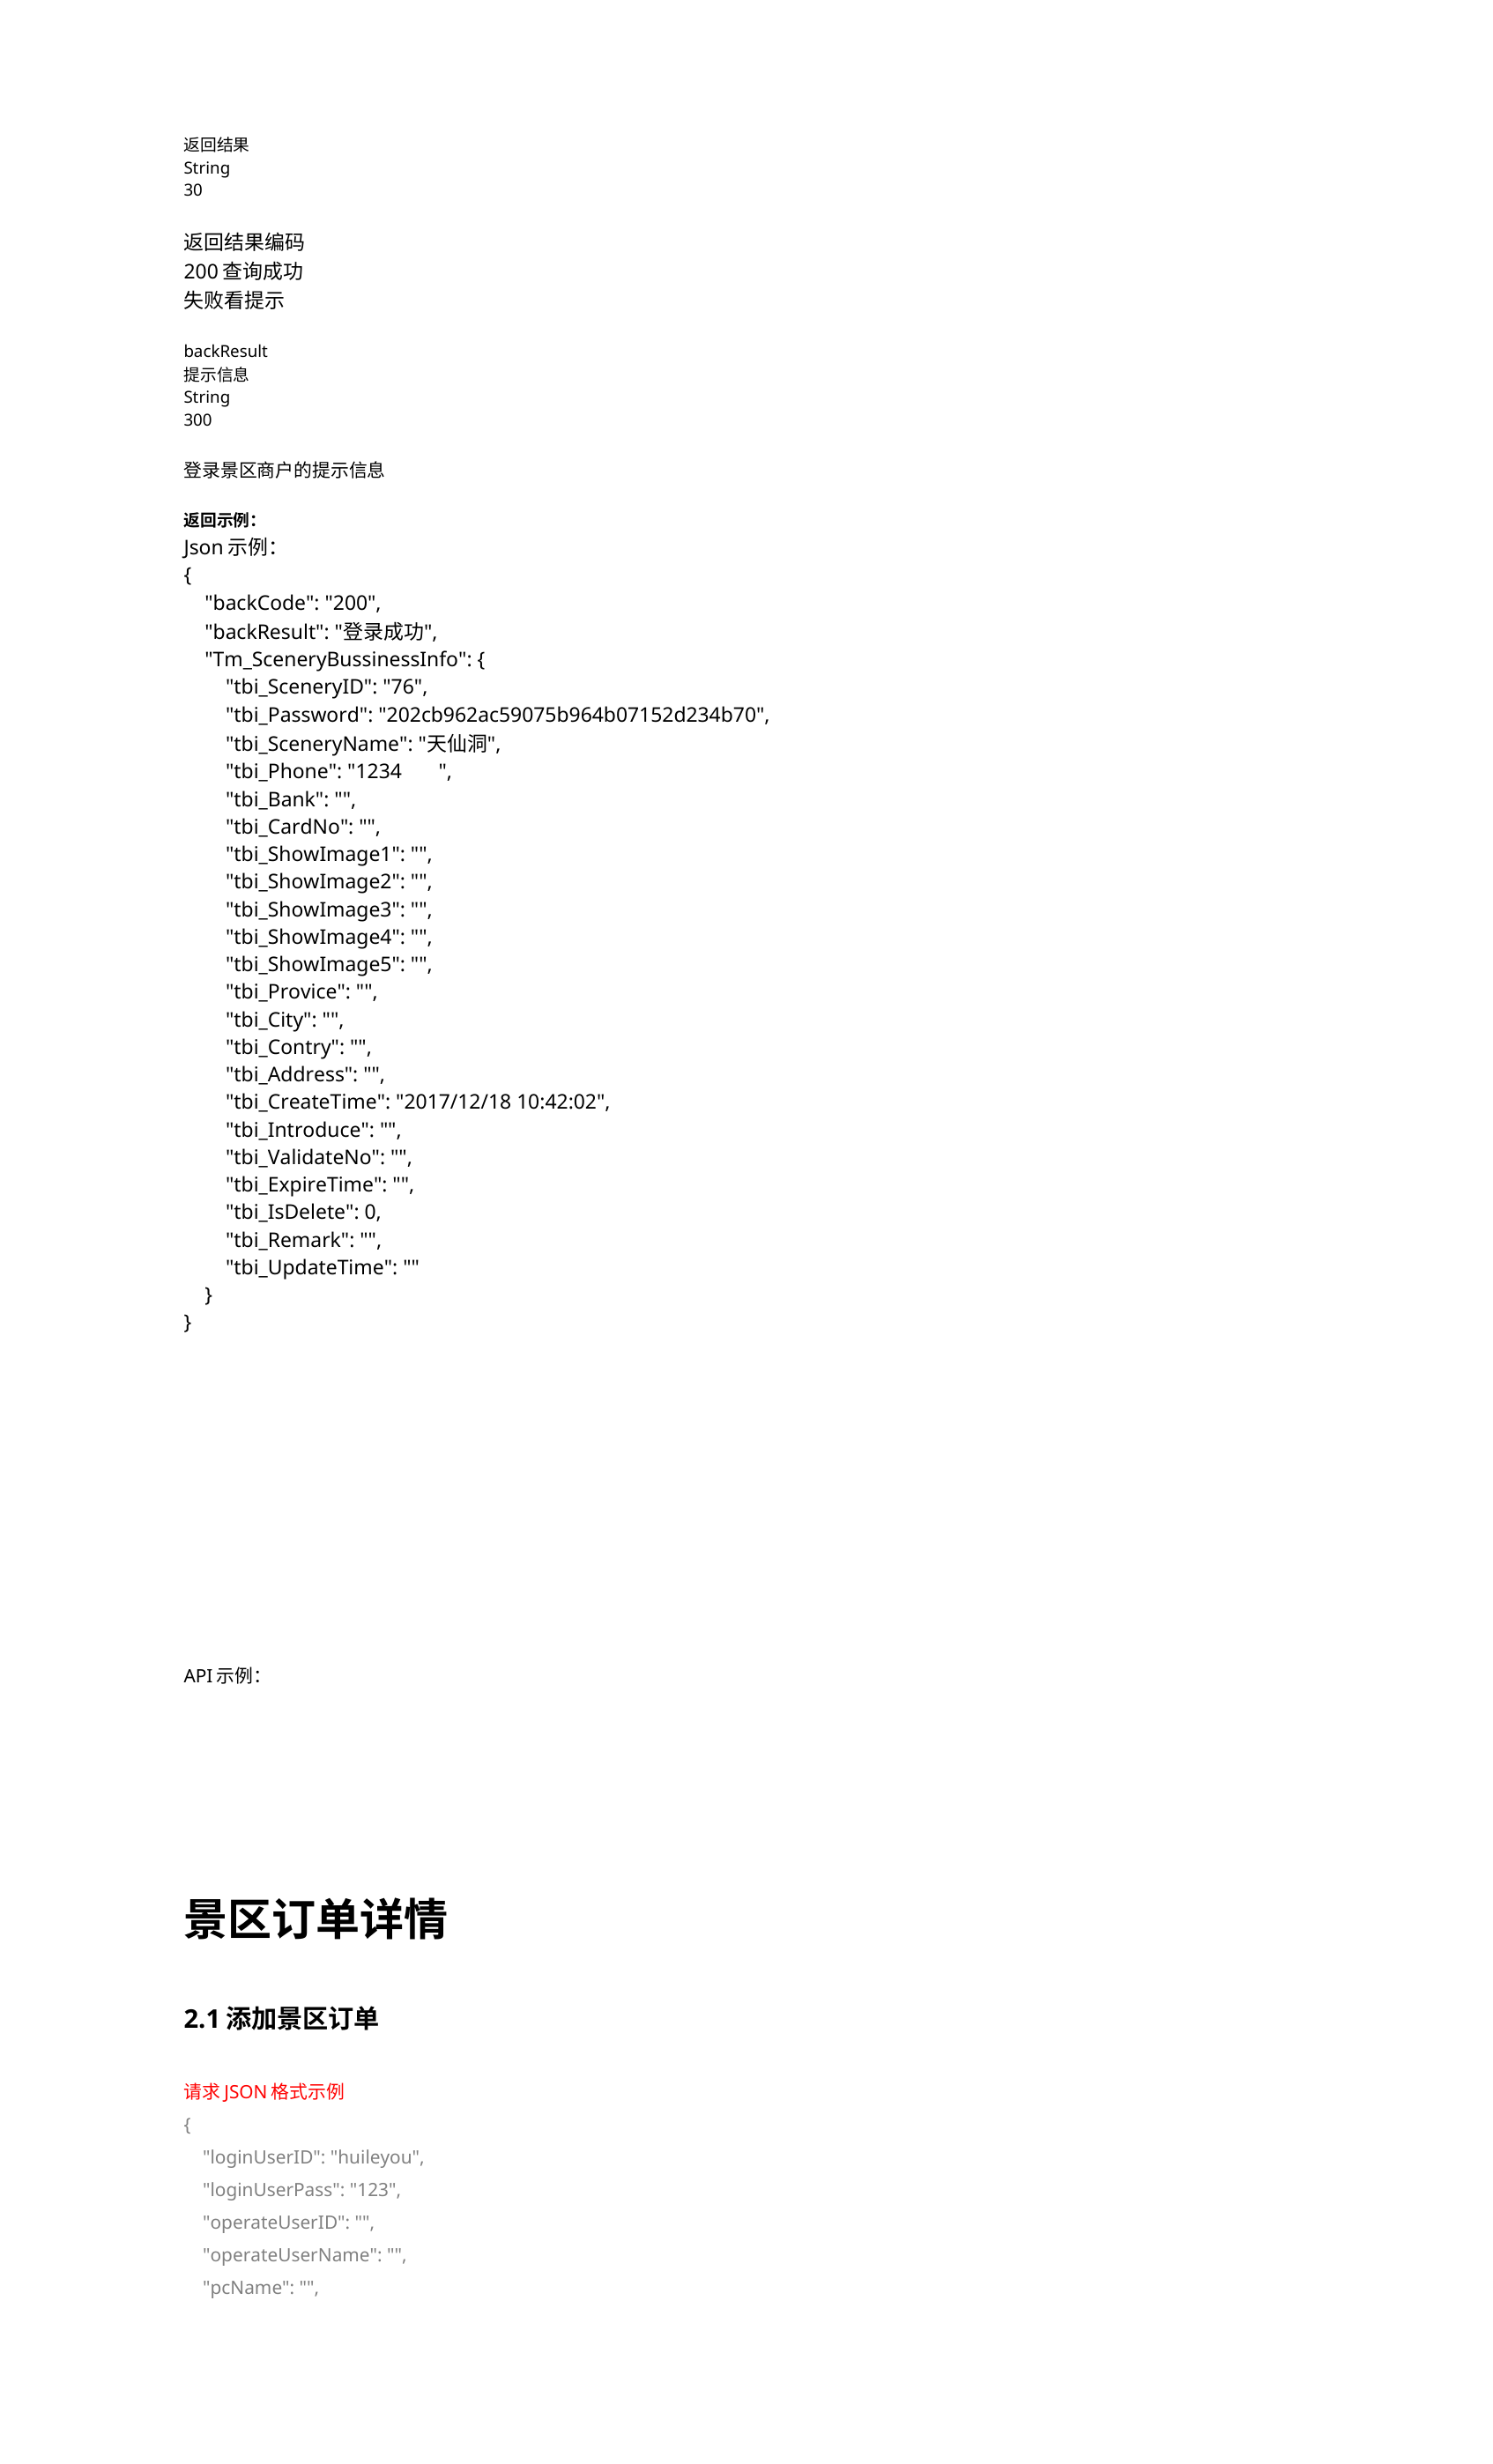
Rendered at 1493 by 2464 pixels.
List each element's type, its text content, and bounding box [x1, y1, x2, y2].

text "operateUserName": "", [183, 2242, 1309, 2267]
text 景区订单详情 [183, 1884, 1309, 1948]
text 2.1添加景区订单 [183, 1999, 1309, 2036]
text "loginUserPass": "123", [183, 2177, 1309, 2202]
text "operateUserID": "", [183, 2209, 1309, 2235]
text "loginUserID": "huileyou", [183, 2144, 1309, 2170]
text { [183, 2112, 1309, 2137]
text "pcName": "", [183, 2275, 1309, 2299]
text 请求JSON格式示例 [183, 2077, 1309, 2104]
